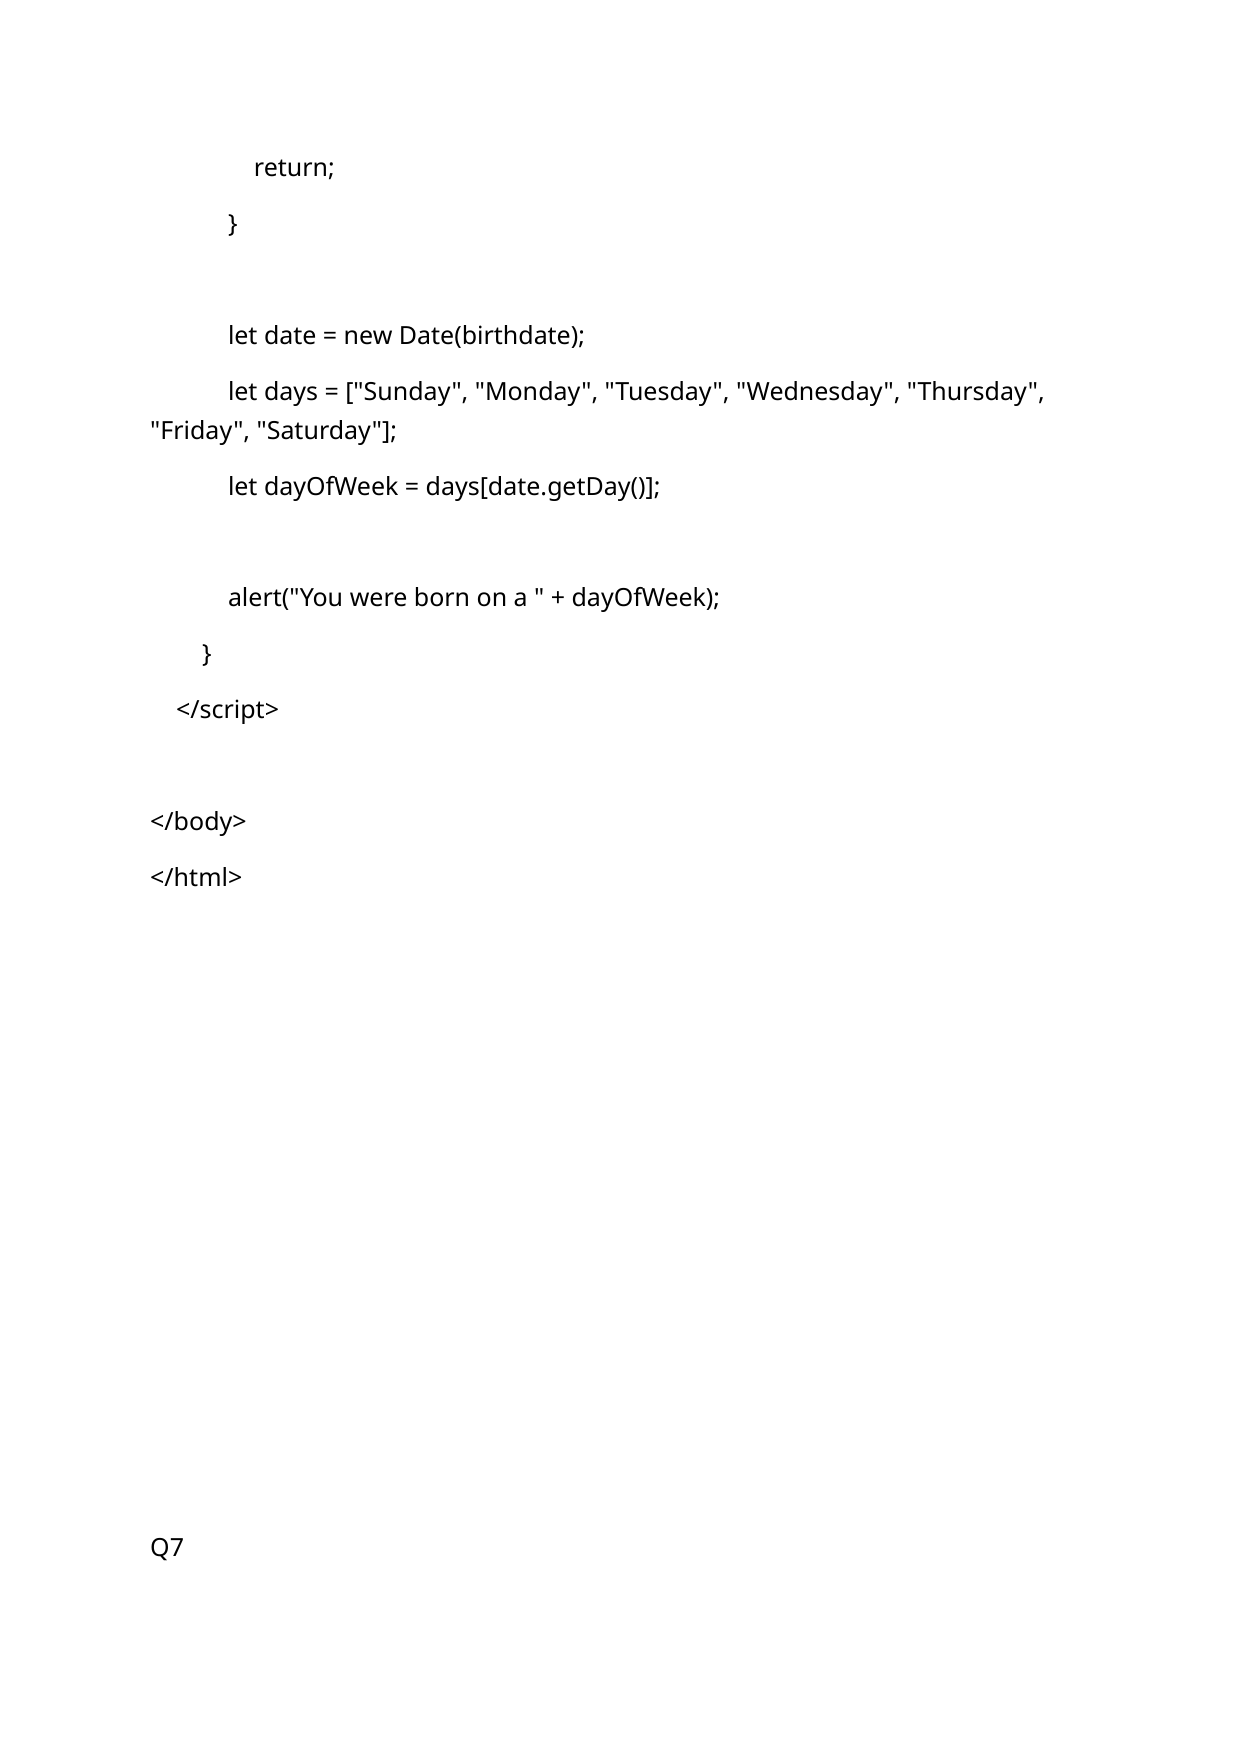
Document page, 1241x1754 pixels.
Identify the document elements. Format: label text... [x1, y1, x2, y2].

text return; [150, 150, 1090, 184]
text </html> [150, 859, 1090, 893]
text let days = ["Sunday", "Monday", "Tuesday", "Wednesday", "Thursday", "Friday", "Saturday"]; [150, 373, 1090, 447]
text </body> [150, 803, 1090, 837]
text } [150, 206, 1090, 240]
text let dayOfWeek = days[date.getDay()]; [150, 468, 1090, 502]
text </script> [150, 692, 1090, 726]
text alert("You were born on a " + dayOfWeek); [150, 580, 1090, 614]
text } [150, 636, 1090, 670]
text Q7 [150, 1529, 1090, 1563]
text let date = new Date(birthdate); [150, 317, 1090, 352]
